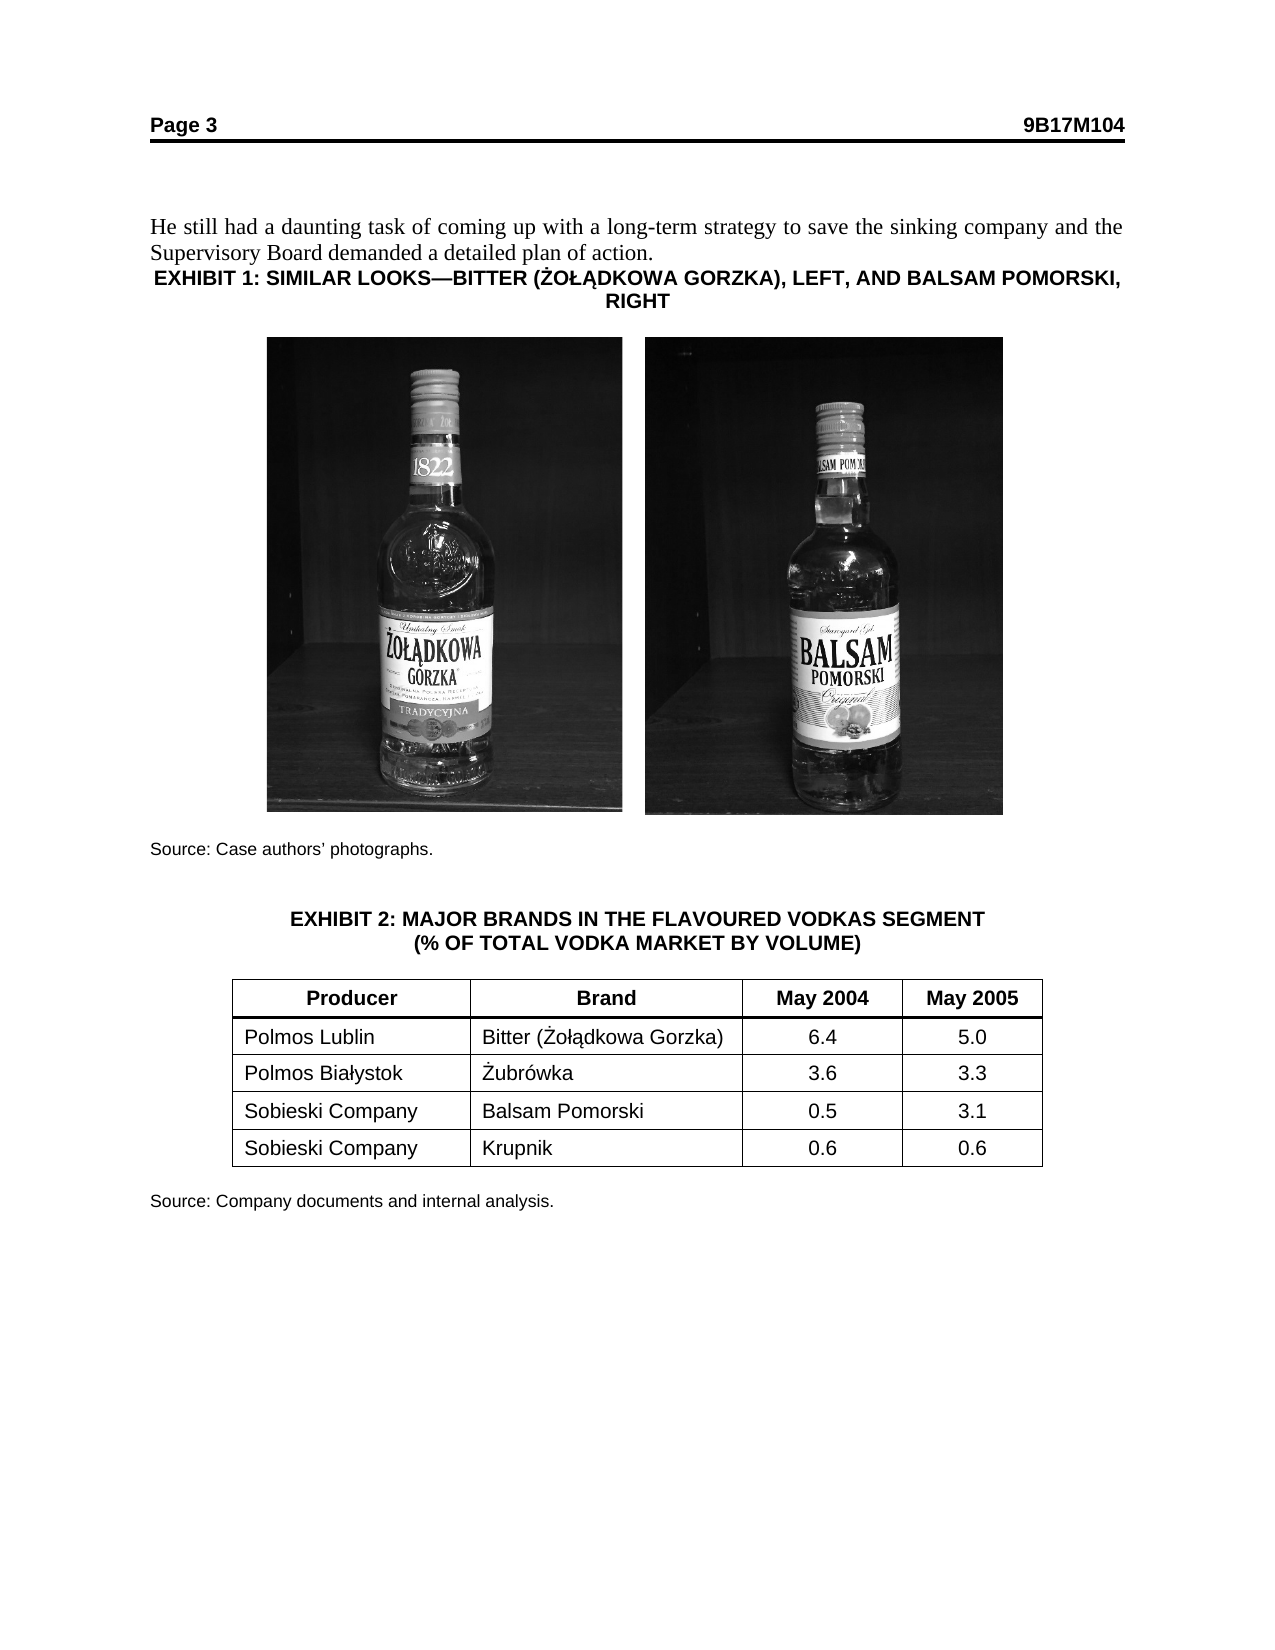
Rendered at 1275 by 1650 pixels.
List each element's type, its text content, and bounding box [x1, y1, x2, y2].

table_cell 0.5 [743, 1092, 902, 1129]
table_cell Polmos Białystok [233, 1055, 470, 1091]
table_header Brand [471, 980, 742, 1016]
table_cell 6.4 [743, 1019, 902, 1054]
table_cell Bitter (Żołądkowa Gorzka) [471, 1019, 742, 1054]
table_header [150, 337, 634, 838]
table_cell 0.6 [903, 1130, 1042, 1166]
table_header May 2005 [903, 980, 1042, 1016]
table_cell Sobieski Company [233, 1092, 470, 1129]
text Source: Case authors’ photographs. [150, 838, 1125, 859]
table_cell Polmos Lublin [233, 1019, 470, 1054]
table_cell 3.1 [903, 1092, 1042, 1129]
table_cell Krupnik [471, 1130, 742, 1166]
subtitle Exhibit 1: Similar looks—Bitter (Żołądkowa Gorzka), left, and Balsam Pomorski, right [150, 265, 1125, 313]
table_cell 0.6 [743, 1130, 902, 1166]
subtitle (% of total vodka market by volume) [150, 931, 1125, 955]
table_header May 2004 [743, 980, 902, 1016]
table_header [634, 337, 1117, 838]
text Source: Company documents and internal analysis. [150, 1191, 1125, 1212]
table_cell 3.3 [903, 1055, 1042, 1091]
table_cell 3.6 [743, 1055, 902, 1091]
table_header Producer [233, 980, 470, 1016]
table_cell 5.0 [903, 1019, 1042, 1054]
table_cell Balsam Pomorski [471, 1092, 742, 1129]
text He still had a daunting task of coming up with a long-term strategy to save the sinking company and the Supervisory Board demanded a detailed plan of action. [150, 213, 1125, 265]
table_cell Sobieski Company [233, 1130, 470, 1166]
subtitle Exhibit 2: Major brands in the Flavoured vodkas segment [150, 907, 1125, 931]
table_cell Żubrówka [471, 1055, 742, 1091]
